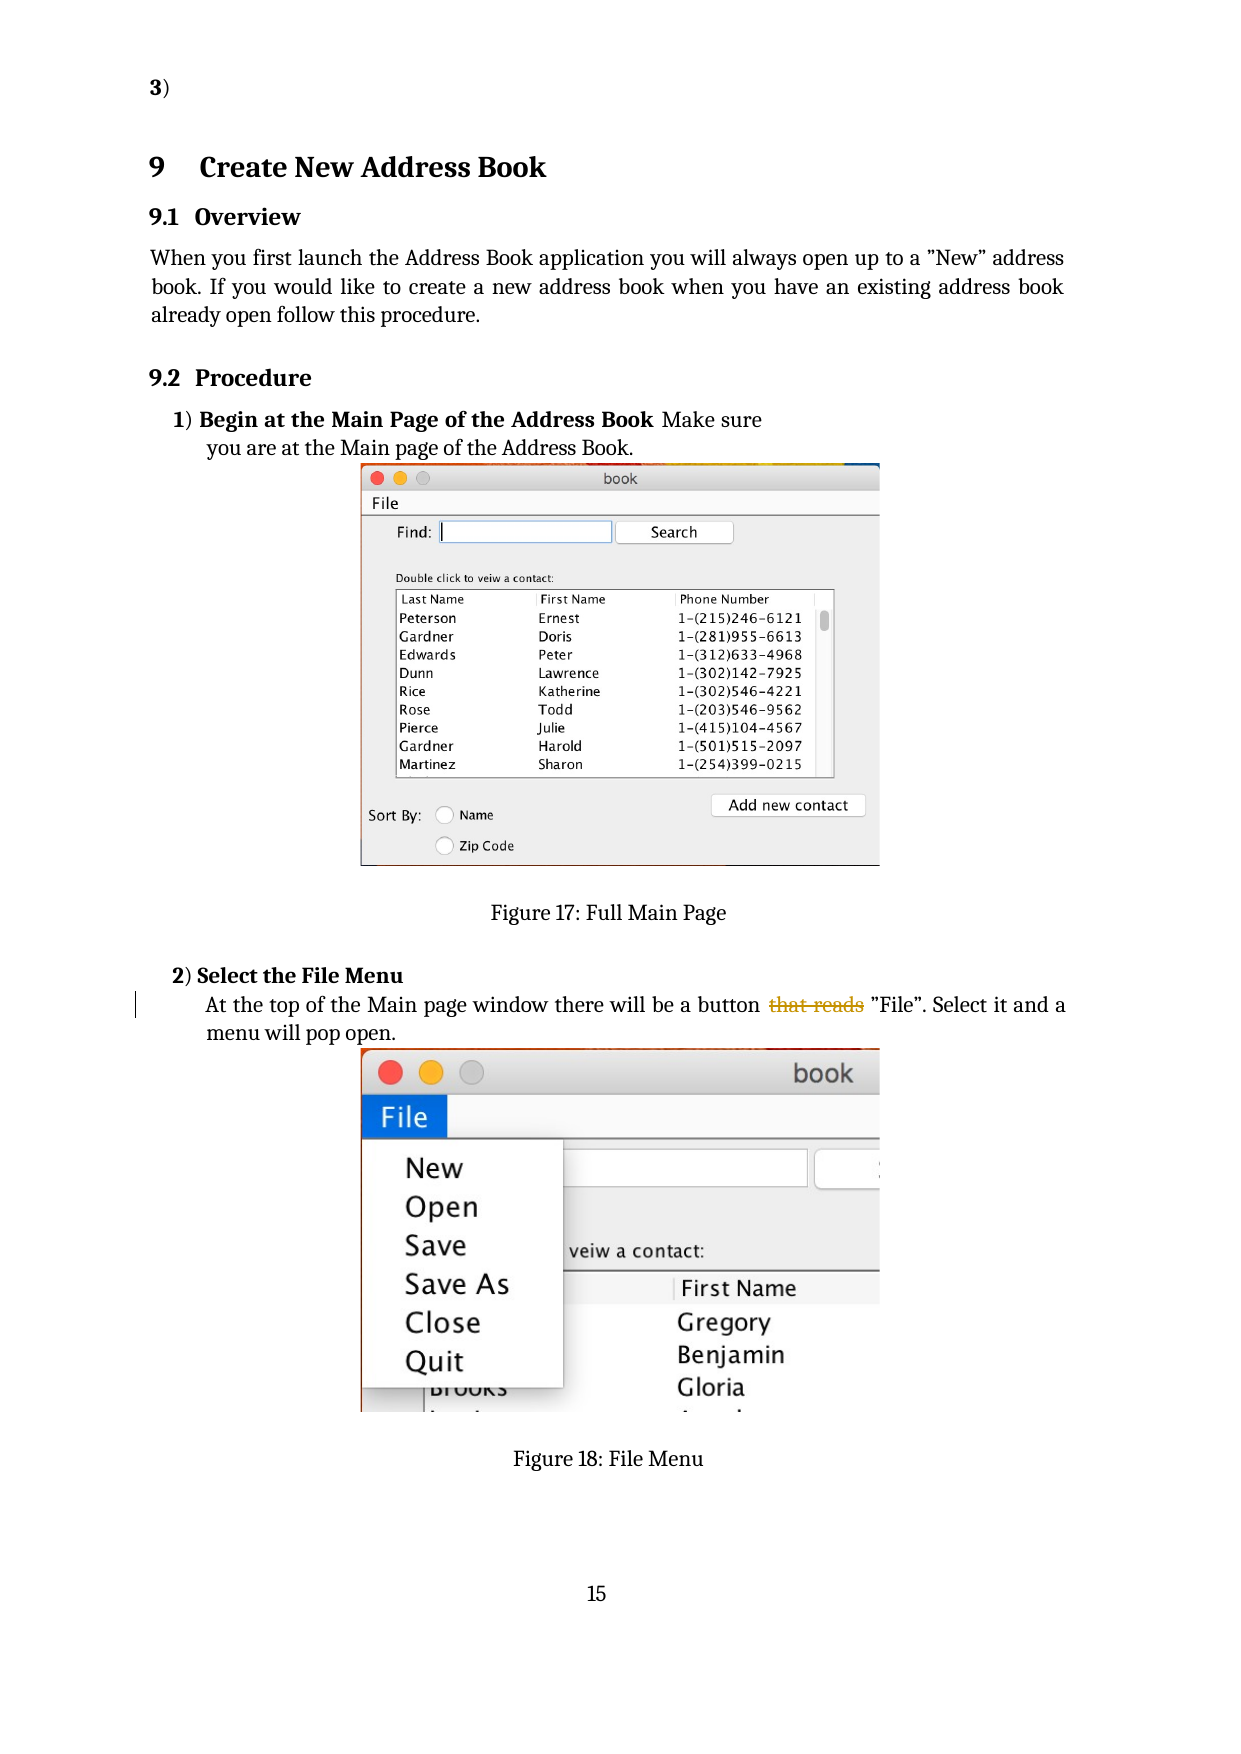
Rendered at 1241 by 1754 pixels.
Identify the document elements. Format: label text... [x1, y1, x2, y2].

text At the top of the Main page window there will be a button ”File”. Select it and a menu will pop open. [205, 991, 1067, 1046]
text 1) Begin at the Main Page of the Address Book Make sure you are at the Main page of the Address Book. [173, 406, 762, 461]
subtitle 9.1 Overview [148, 203, 1067, 232]
text When you first launch the Address Book application you will always open up to a ”New” address book. If you would like to create a new address book when you have an existing address book already open follow this procedure. [150, 245, 1067, 328]
subtitle 2) Select the File Menu [172, 962, 1067, 989]
text Figure 18: File Menu [150, 1446, 1067, 1472]
text Figure 17: Full Main Page [150, 899, 1067, 926]
subtitle 9 Create New Address Book [148, 150, 1067, 185]
subtitle 9.2 Procedure [148, 364, 1067, 393]
picture [360, 463, 880, 866]
picture [360, 1048, 880, 1412]
